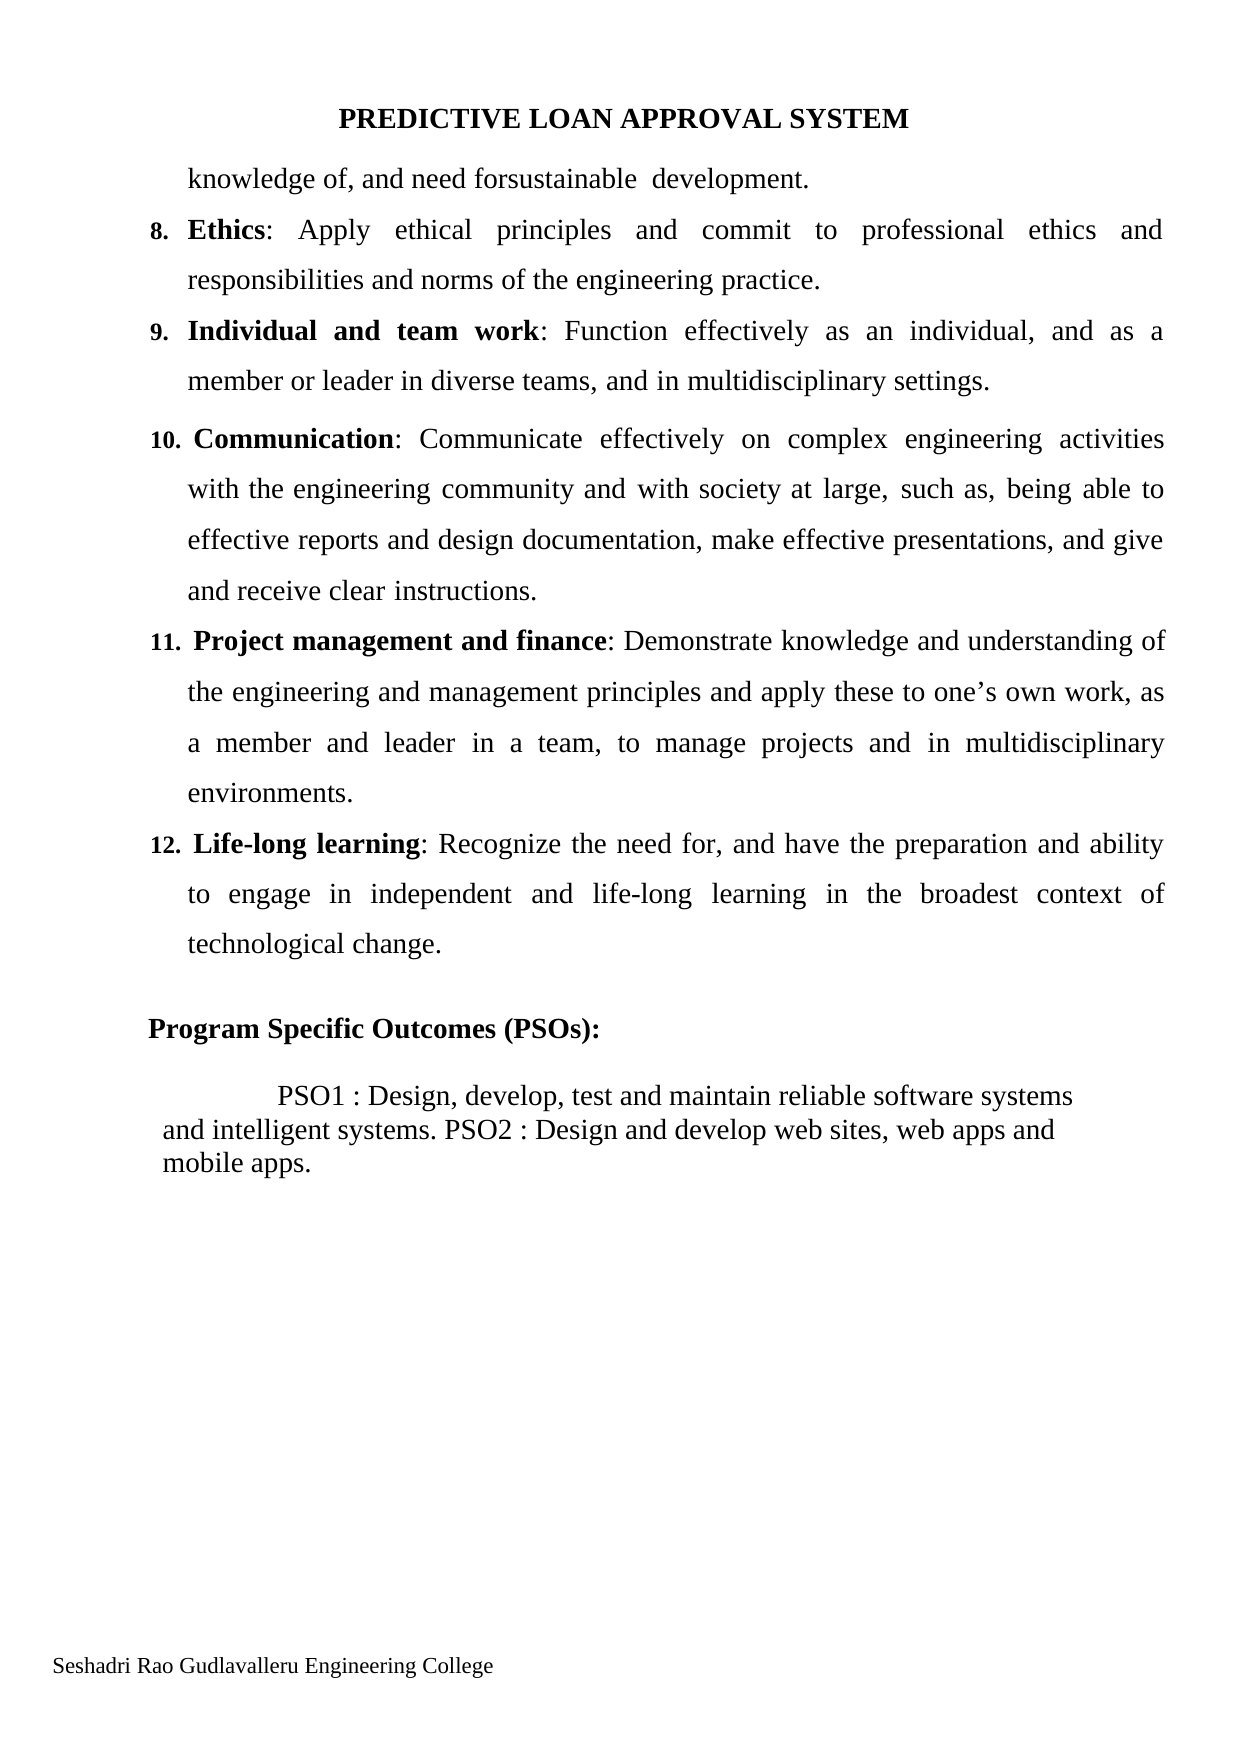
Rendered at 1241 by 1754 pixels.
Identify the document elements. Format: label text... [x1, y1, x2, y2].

subtitle and intelligent systems. PSO2 : Design and develop web sites, web apps and [75, 1112, 1194, 1146]
list Life-long learning: Recognize the need for, and have the preparation and ability to engage in independent and life-long learning in the broadest context of technological change. [150, 826, 1165, 960]
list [150, 162, 1165, 195]
subtitle Program Specific Outcomes (PSOs): [75, 1011, 1194, 1045]
list Communication: Communicate effectively on complex engineering activities with the engineering community and with society at large, such as, being able to effective reports and design documentation, make effective presentations, and give and receive clear instructions. [150, 421, 1164, 606]
subtitle mobile apps. [75, 1146, 1194, 1179]
list Individual and team work: Function effectively as an individual, and as a member or leader in diverse teams, and in multidisciplinary settings. [150, 313, 1164, 396]
subtitle PSO1 : Design, develop, test and maintain reliable software systems [75, 1078, 1194, 1112]
list Project management and finance: Demonstrate knowledge and understanding of the engineering and management principles and apply these to one’s own work, as a member and leader in a team, to manage projects and in multidisciplinary environments. [150, 623, 1166, 809]
list Ethics: Apply ethical principles and commit to professional ethics and responsibilities and norms of the engineering practice. [150, 212, 1164, 296]
